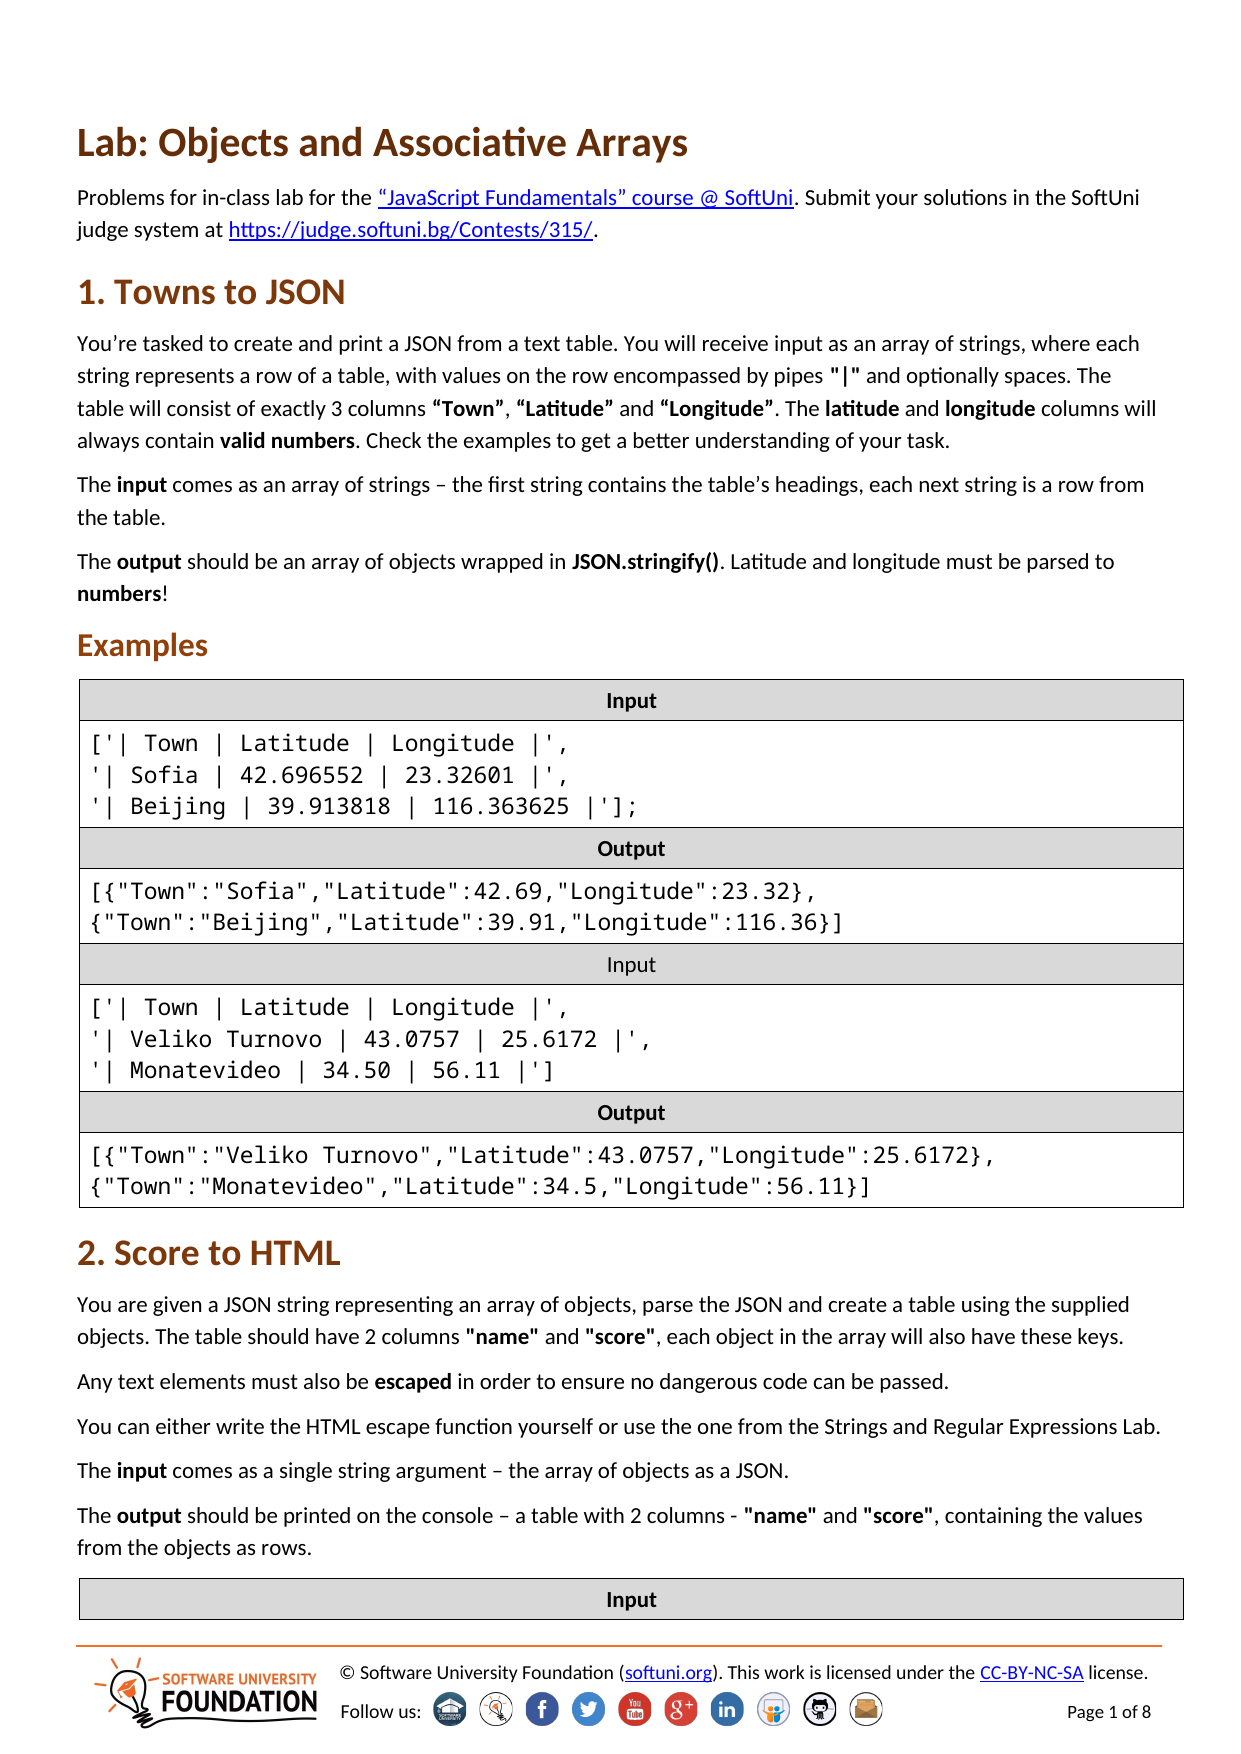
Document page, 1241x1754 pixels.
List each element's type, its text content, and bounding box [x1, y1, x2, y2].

table_cell Output [80, 1092, 1183, 1132]
picture [803, 1692, 837, 1726]
picture [572, 1692, 605, 1726]
text Problems for in-class lab for the “JavaScript Fundamentals” course @ SoftUni. Submit your solutions in the SoftUni judge system at https://judge.softuni.bg/Contests/315/. [77, 183, 1163, 243]
text The output should be an array of objects wrapped in JSON.stringify(). Latitude and longitude must be parsed to numbers! [77, 547, 1163, 608]
table_cell Output [80, 828, 1183, 868]
text The output should be printed on the console – a table with 2 columns - "name" and "score", containing the values from the objects as rows. [77, 1501, 1163, 1561]
text The input comes as an array of strings – the first string contains the table’s headings, each next string is a row from the table. [77, 471, 1163, 531]
picture [618, 1692, 652, 1726]
text You are given a JSON string representing an array of objects, parse the JSON and create a table using the supplied objects. The table should have 2 columns "name" and "score", each object in the array will also have these keys. [77, 1290, 1163, 1350]
table_cell Input [80, 944, 1183, 984]
table_cell [{"Town":"Sofia","Latitude":42.69,"Longitude":23.32}, {"Town":"Beijing","Latitude":39.91,"Longitude":116.36}] [80, 869, 1183, 943]
table_cell ['| Town | Latitude | Longitude |', '| Veliko Turnovo | 43.0757 | 25.6172 |', '| Monatevideo | 34.50 | 56.11 |'] [80, 985, 1183, 1091]
picture [525, 1692, 559, 1726]
text The input comes as a single string argument – the array of objects as a JSON. [77, 1456, 1163, 1484]
subtitle Score to HTML [77, 1229, 1163, 1275]
table_header Input [80, 1579, 1183, 1619]
text Any text elements must also be escaped in order to ensure no dangerous code can be passed. [77, 1367, 1163, 1395]
table_header Input [80, 680, 1183, 720]
subtitle Lab: Objects and Associative Arrays [77, 116, 1163, 167]
picture [479, 1692, 513, 1726]
picture [757, 1692, 790, 1726]
picture [710, 1692, 744, 1726]
picture [849, 1692, 883, 1726]
picture [433, 1692, 467, 1726]
picture [664, 1692, 698, 1726]
picture [93, 1656, 317, 1729]
subtitle Examples [77, 624, 1163, 665]
text You’re tasked to create and print a JSON from a text table. You will receive input as an array of strings, where each string represents a row of a table, with values on the row encompassed by pipes "|" and optionally spaces. The table will consist of exactly 3 columns “Town”, “Latitude” and “Longitude”. The latitude and longitude columns will always contain valid numbers. Check the examples to get a better understanding of your task. [77, 329, 1163, 454]
table_cell [{"Town":"Veliko Turnovo","Latitude":43.0757,"Longitude":25.6172}, {"Town":"Monatevideo","Latitude":34.5,"Longitude":56.11}] [80, 1133, 1183, 1207]
table_cell ['| Town | Latitude | Longitude |', '| Sofia | 42.696552 | 23.32601 |', '| Beijing | 39.913818 | 116.363625 |']; [80, 721, 1183, 827]
subtitle Towns to JSON [77, 268, 1163, 314]
text You can either write the HTML escape function yourself or use the one from the Strings and Regular Expressions Lab. [77, 1412, 1163, 1440]
